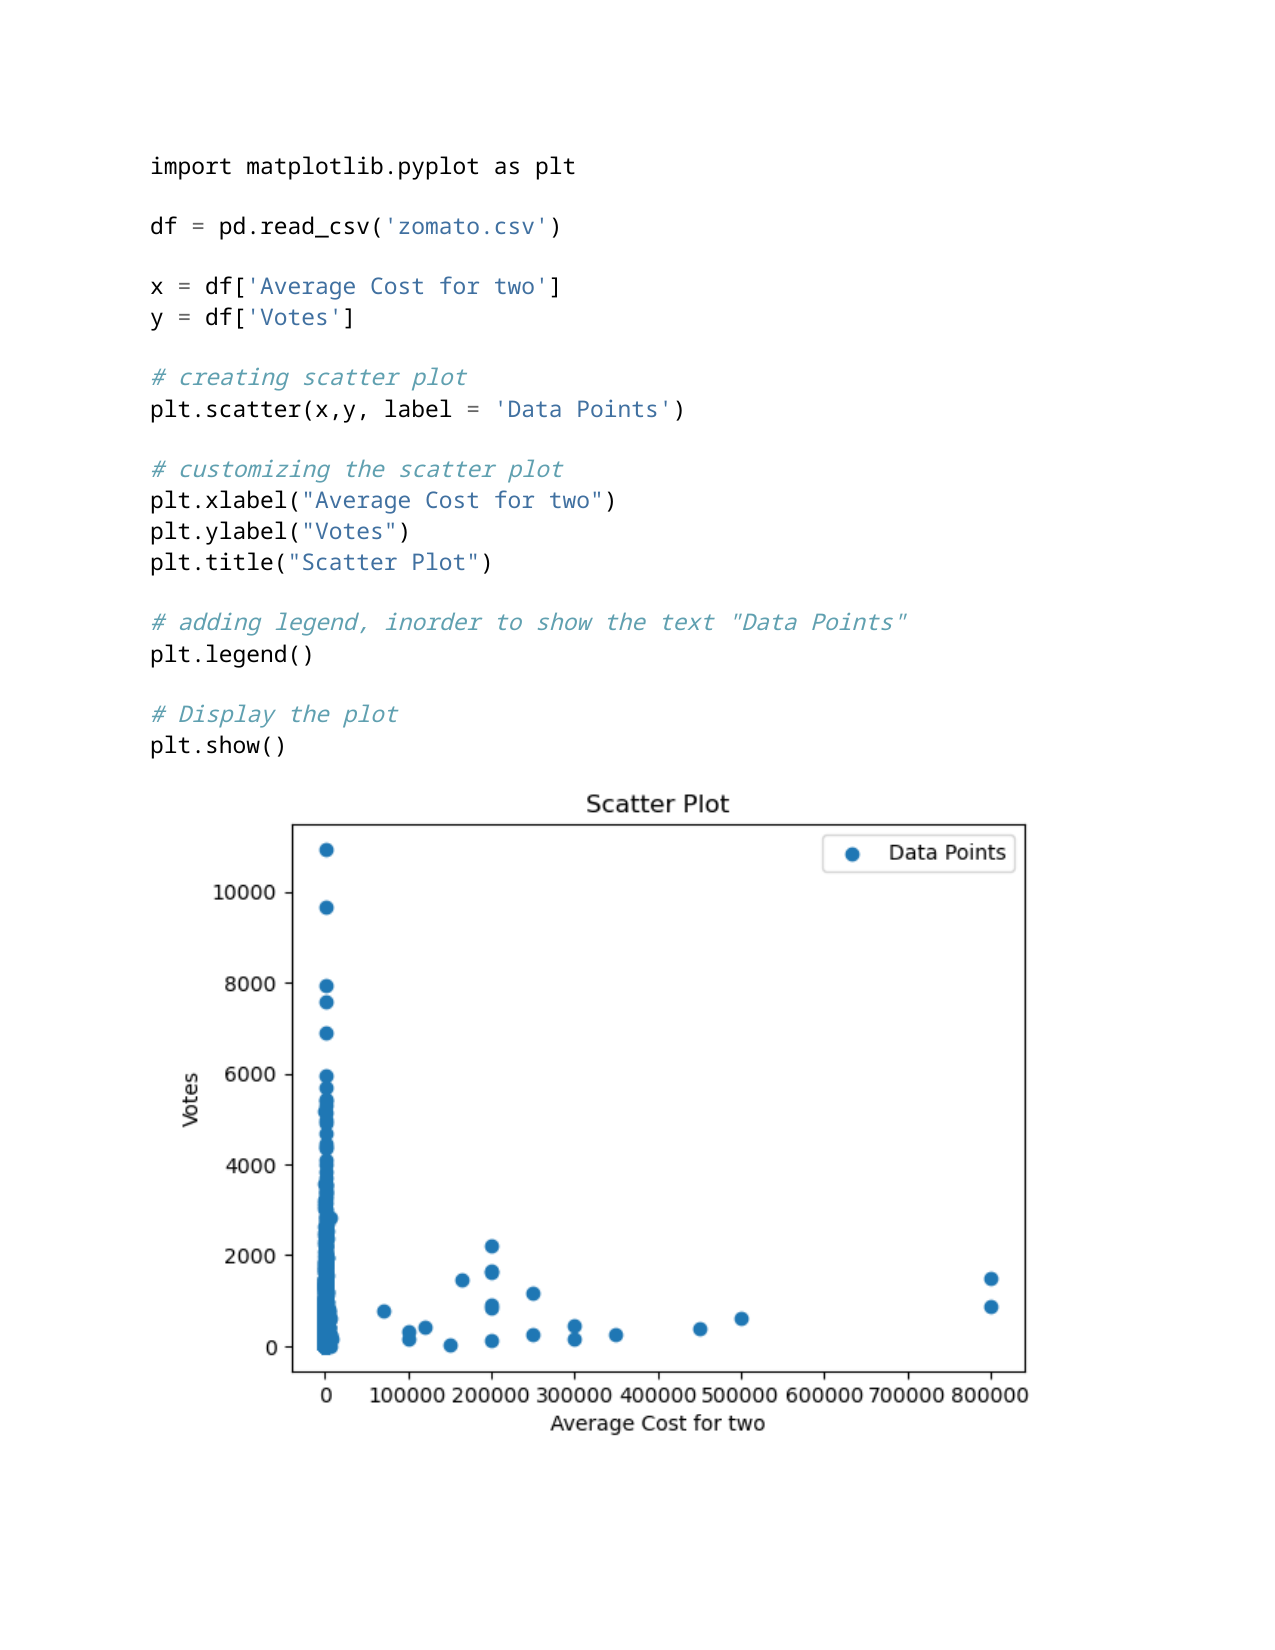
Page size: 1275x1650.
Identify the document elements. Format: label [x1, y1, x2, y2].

picture [168, 780, 1044, 1450]
text [150, 150, 1125, 760]
